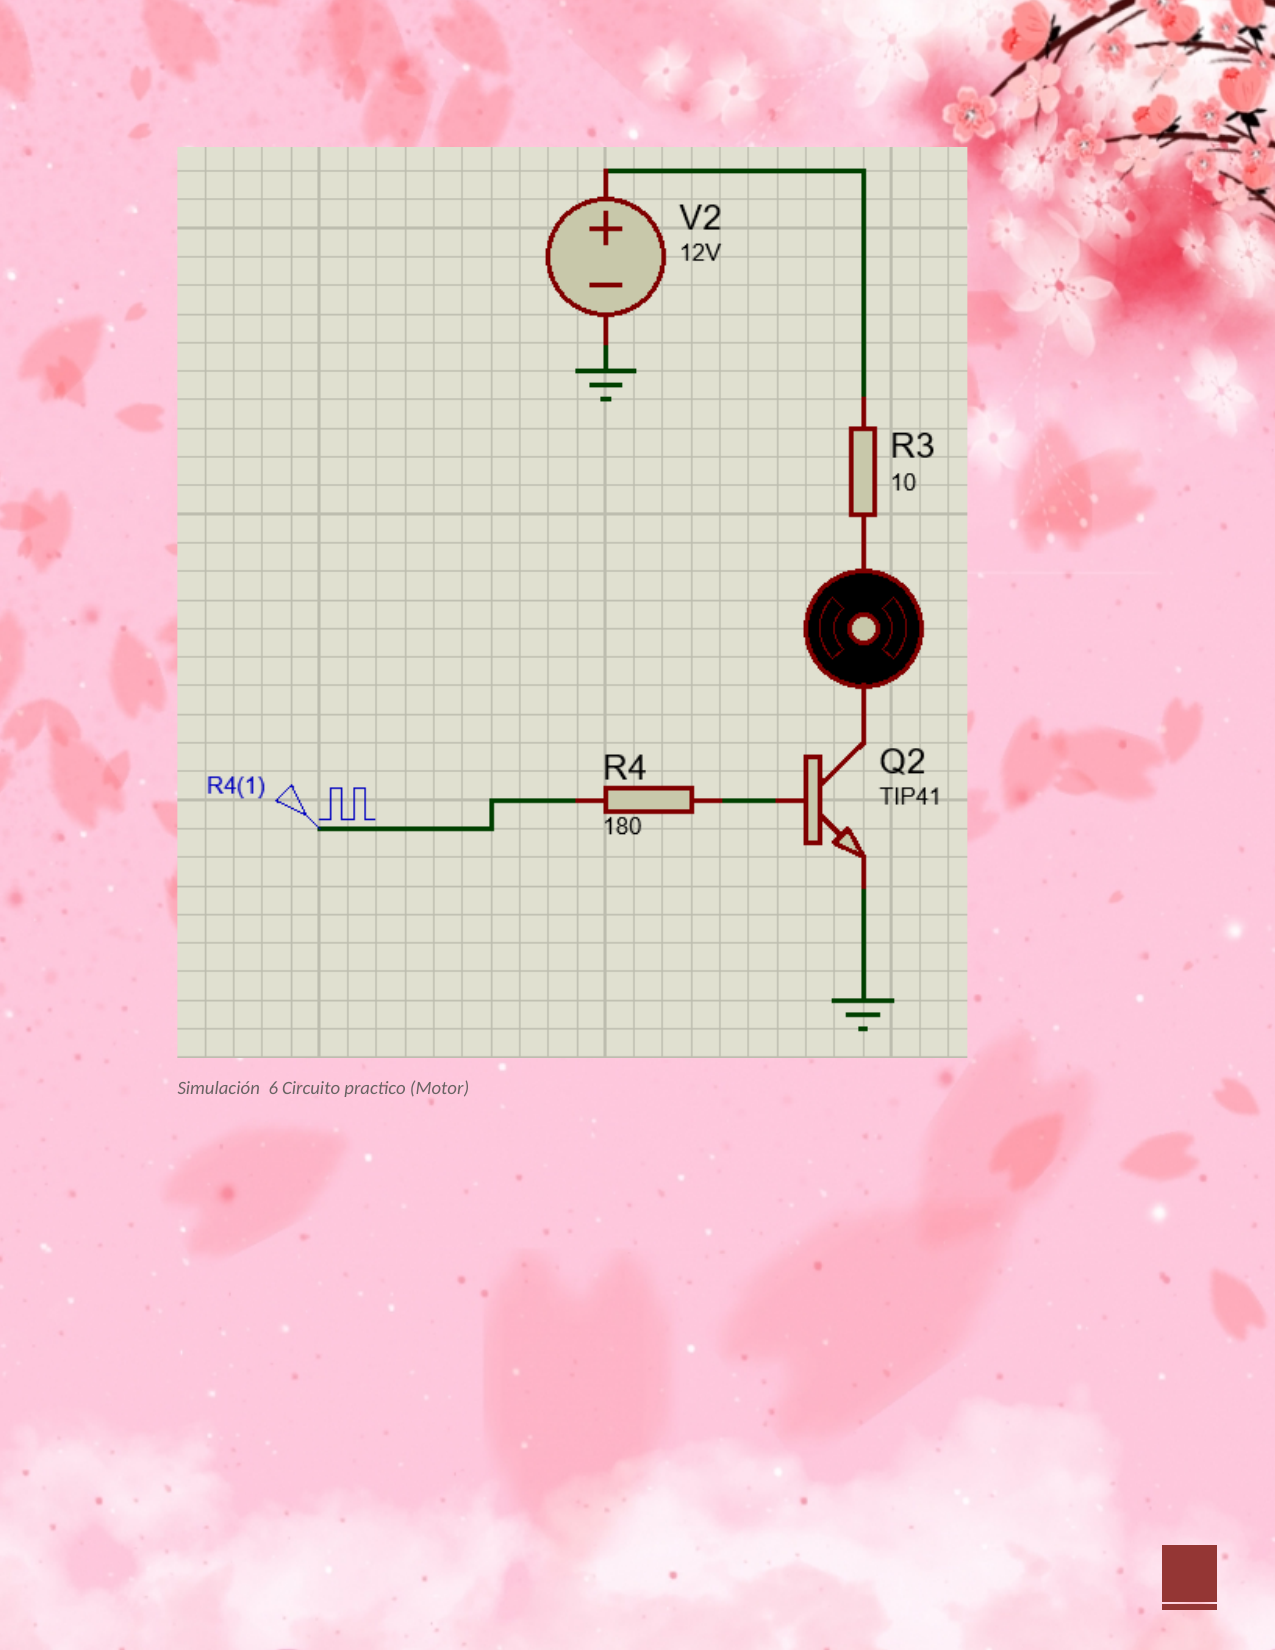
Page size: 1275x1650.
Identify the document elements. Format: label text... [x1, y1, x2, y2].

picture [0, 0, 1275, 1650]
